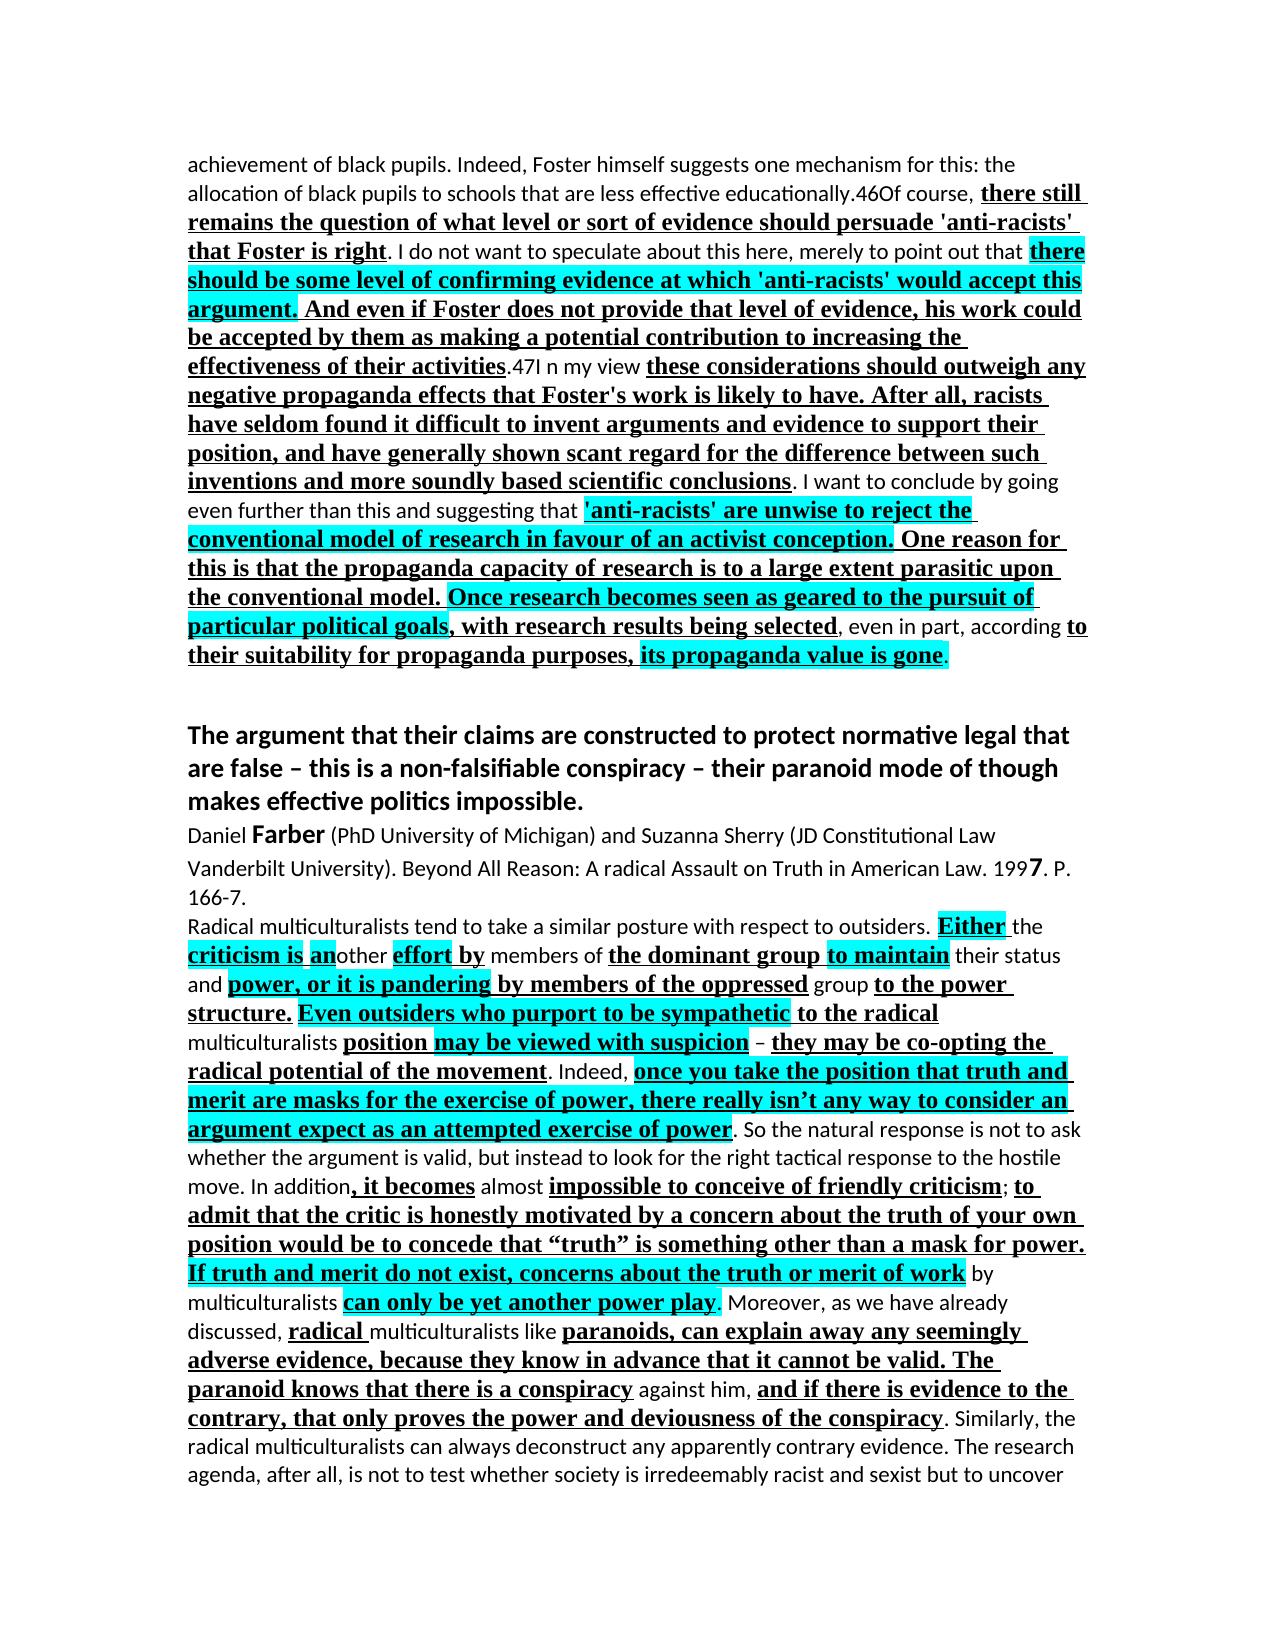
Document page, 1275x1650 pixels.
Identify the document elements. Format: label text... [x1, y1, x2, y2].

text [187, 911, 1087, 1488]
subtitle The argument that their claims are constructed to protect normative legal that are false – this is a non-falsifiable conspiracy – their paranoid mode of though makes effective politics impossible. [187, 718, 1087, 817]
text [187, 150, 1087, 669]
text Daniel Farber (PhD University of Michigan) and Suzanna Sherry (JD Constitutional Law Vanderbilt University). Beyond All Reason: A radical Assault on Truth in American Law. 1997. P. 166-7. [187, 817, 1087, 911]
